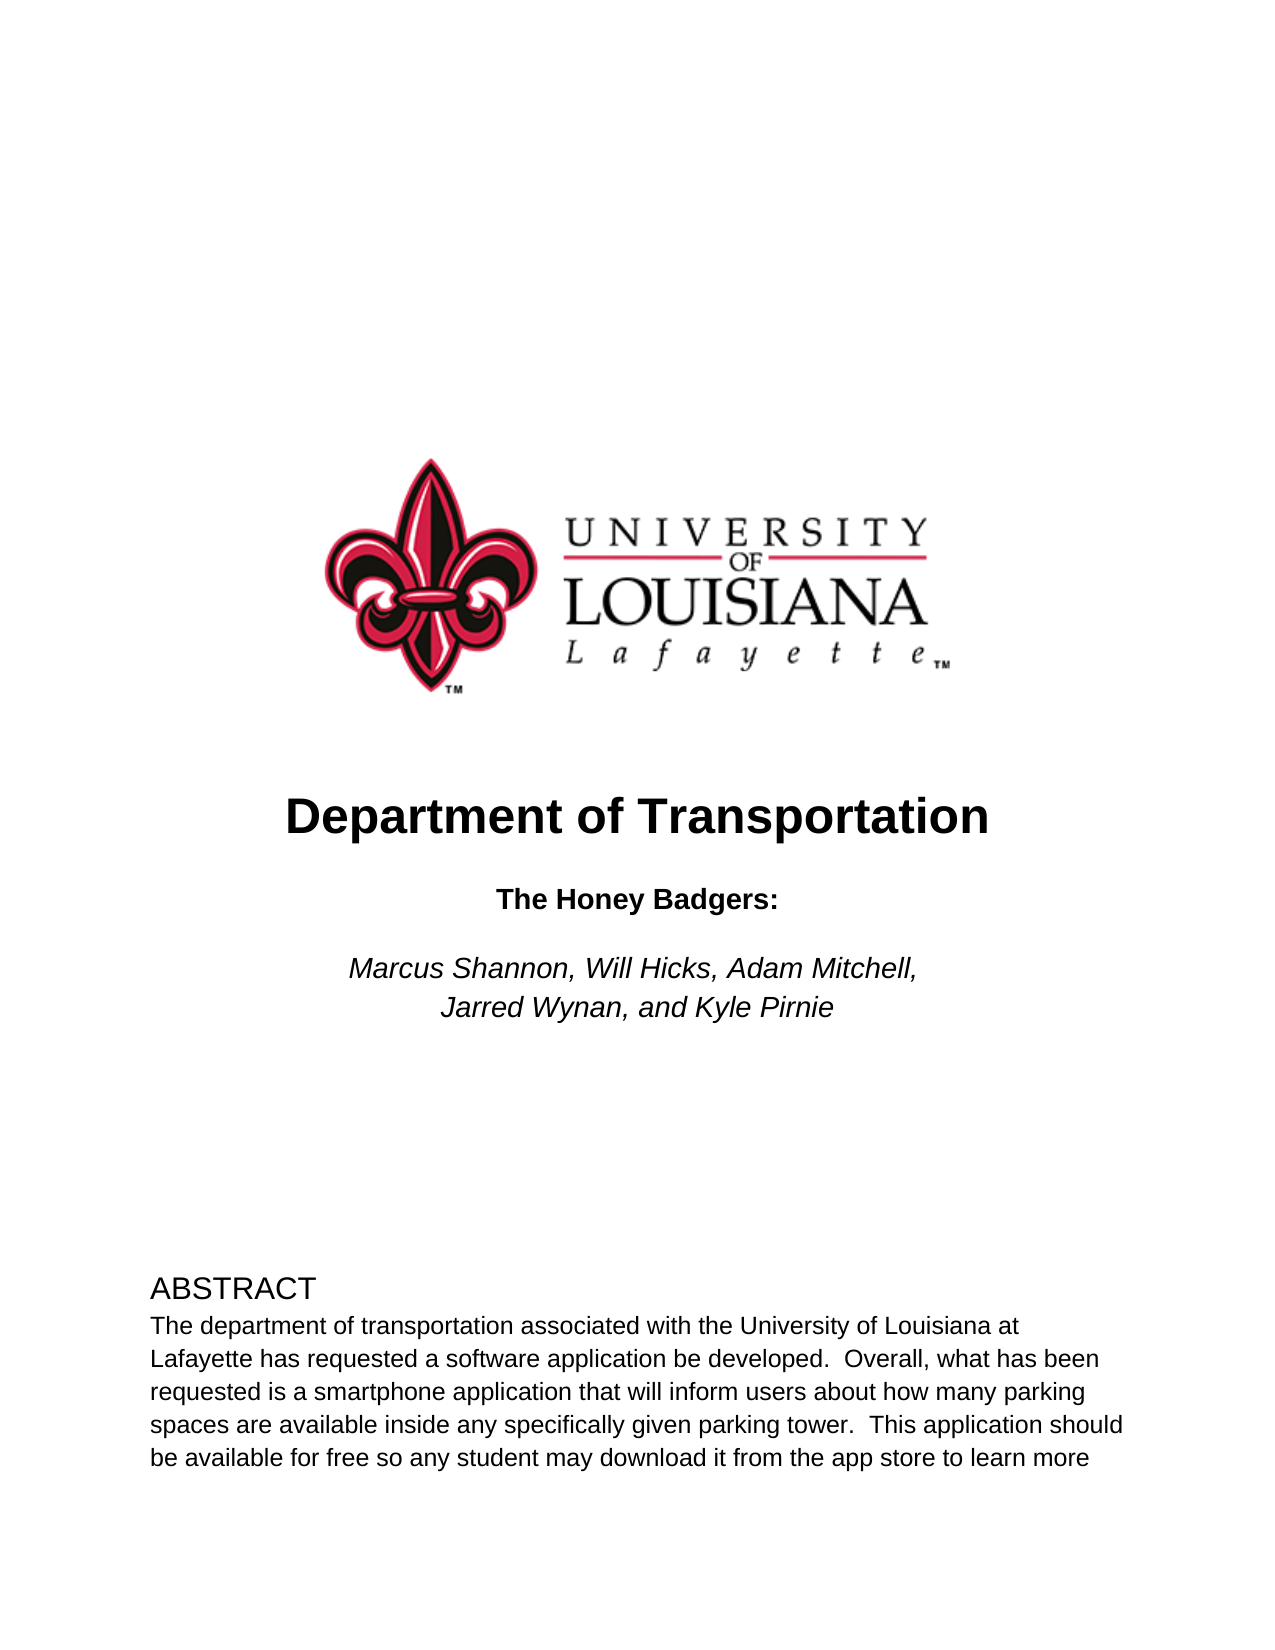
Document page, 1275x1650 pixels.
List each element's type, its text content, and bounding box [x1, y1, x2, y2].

text Department of Transportation [150, 786, 1125, 844]
text Marcus Shannon, Will Hicks, Adam Mitchell, Jarred Wynan, and Kyle Pirnie [150, 951, 1125, 1023]
text The Honey Badgers: [150, 882, 1125, 916]
text ABSTRACT [150, 1270, 1125, 1306]
picture [317, 391, 958, 783]
